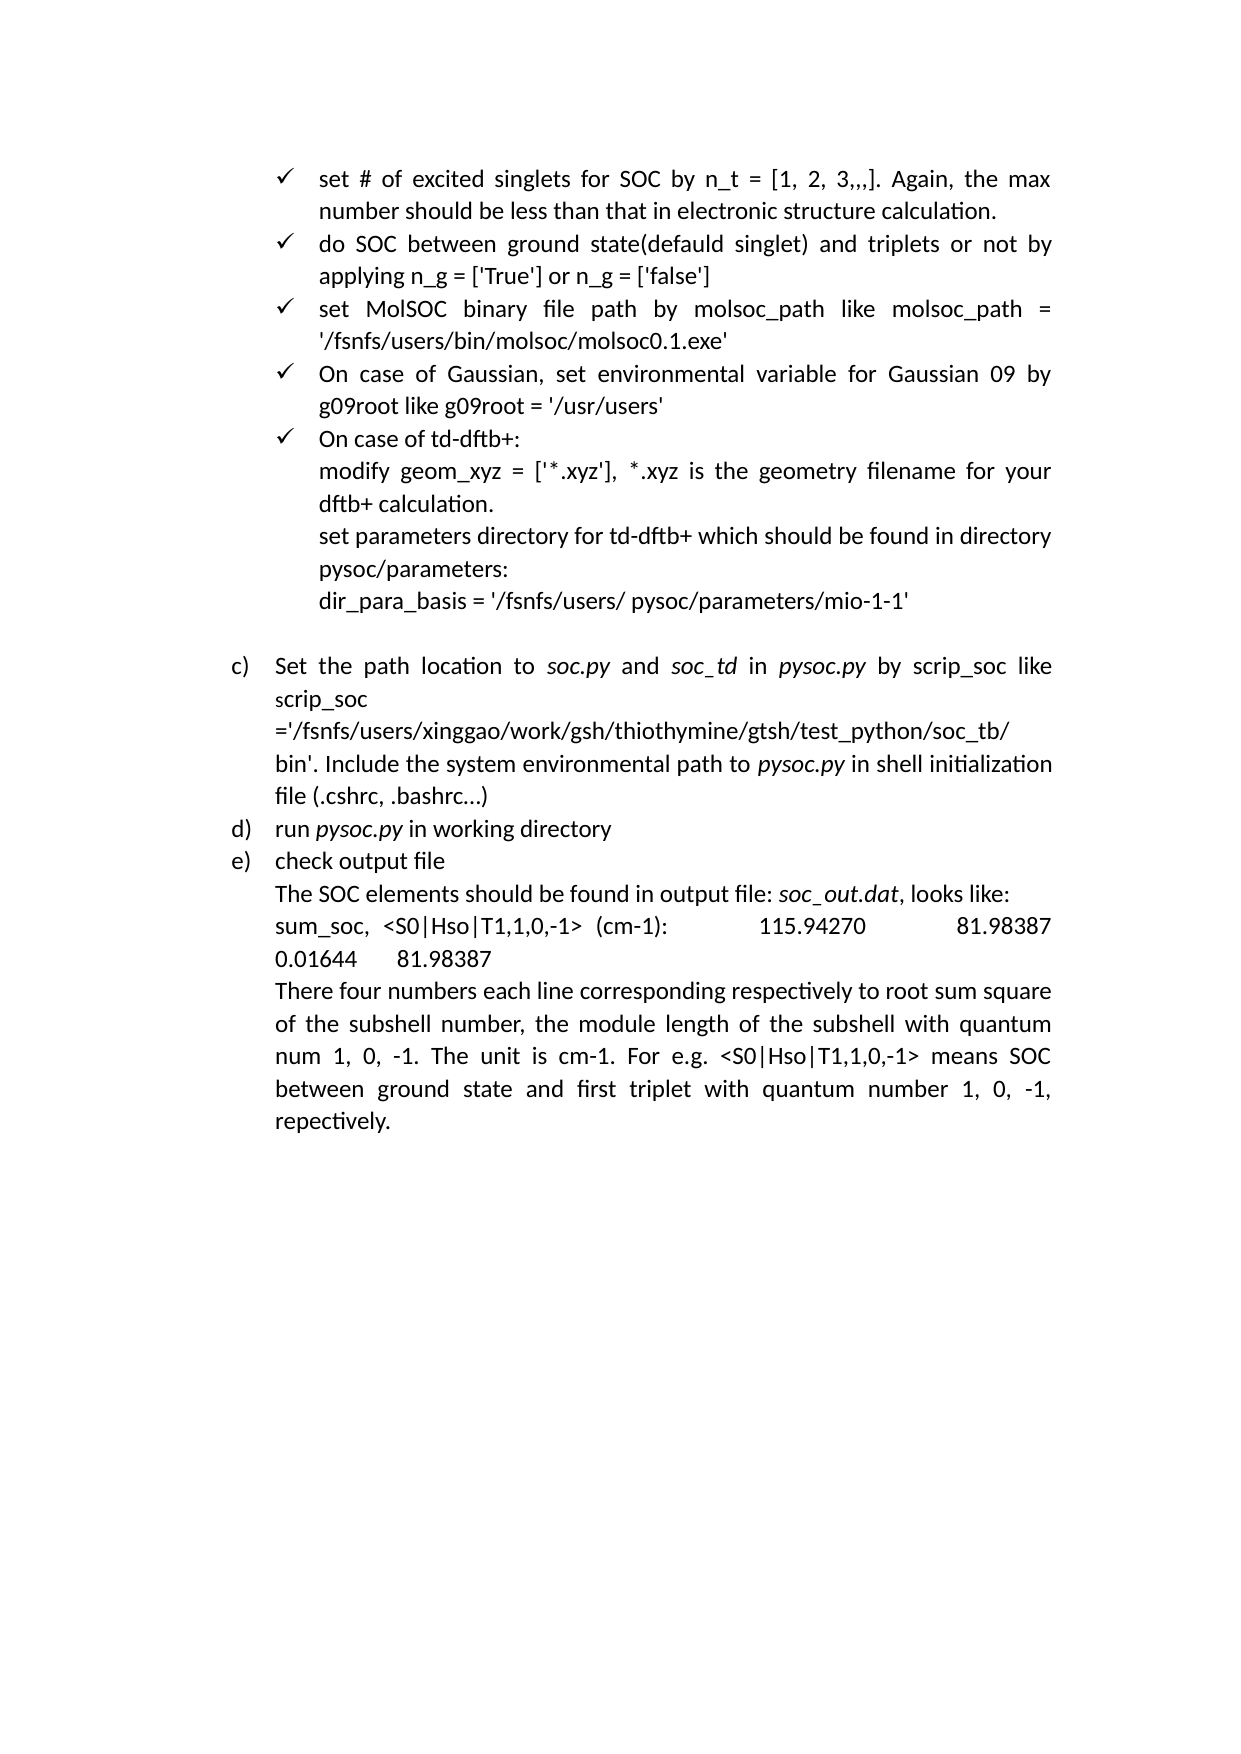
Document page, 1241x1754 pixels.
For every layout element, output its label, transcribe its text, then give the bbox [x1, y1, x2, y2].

list sum_soc, <S0|Hso|T1,1,0,-1> (cm-1): 115.94270 81.98387 0.01644 81.98387 [275, 909, 1053, 974]
list set # of excited singlets for SOC by n_t = [1, 2, 3,,,]. Again, the max number should be less than that in electronic structure calculation. [275, 162, 1053, 227]
list The SOC elements should be found in output file: soc_out.dat, looks like: [275, 877, 1053, 909]
list dir_para_basis = '/fsnfs/users/ pysoc/parameters/mio-1-1' [319, 584, 1053, 617]
list do SOC between ground state(defauld singlet) and triplets or not by applying n_g = ['True'] or n_g = ['false'] [275, 227, 1053, 292]
list set MolSOC binary file path by molsoc_path like molsoc_path = '/fsnfs/users/bin/molsoc/molsoc0.1.exe' [275, 292, 1053, 357]
list set parameters directory for td-dftb+ which should be found in directory pysoc/parameters: [319, 519, 1053, 584]
list Set the path location to soc.py and soc_td in pysoc.py by scrip_soc like scrip_soc ='/fsnfs/users/xinggao/work/gsh/thiothymine/gtsh/test_python/soc_tb/bin'. Include the system environmental path to pysoc.py in shell initialization file (.cshrc, .bashrc…) [231, 649, 1053, 812]
list On case of Gaussian, set environmental variable for Gaussian 09 by g09root like g09root = '/usr/users' [275, 357, 1053, 422]
list check output file [231, 844, 1053, 877]
list On case of td-dftb+: [275, 422, 1053, 454]
list modify geom_xyz = ['*.xyz'], *.xyz is the geometry filename for your dftb+ calculation. [319, 454, 1053, 519]
list There four numbers each line corresponding respectively to root sum square of the subshell number, the module length of the subshell with quantum num 1, 0, -1. The unit is cm-1. For e.g. <S0|Hso|T1,1,0,-1> means SOC between ground state and first triplet with quantum number 1, 0, -1, repectively. [275, 974, 1053, 1137]
list run pysoc.py in working directory [231, 812, 1053, 844]
